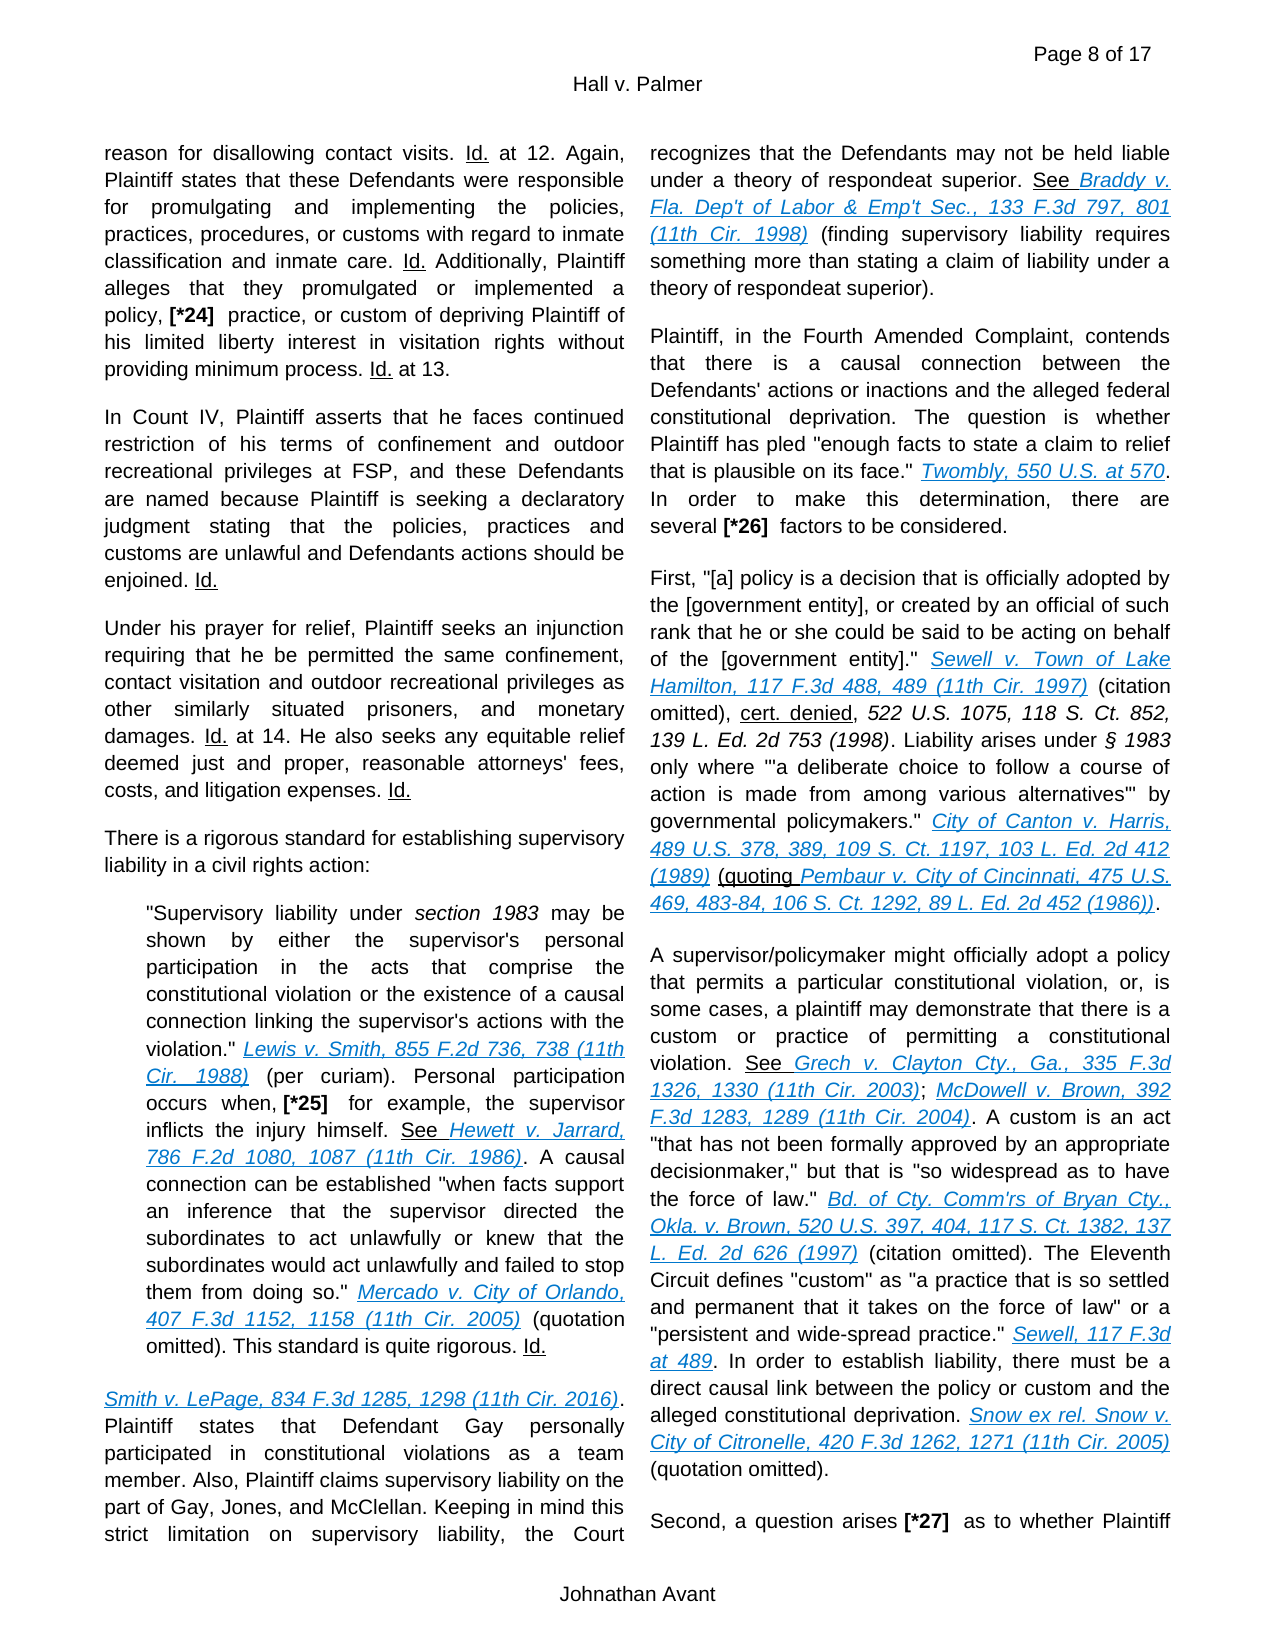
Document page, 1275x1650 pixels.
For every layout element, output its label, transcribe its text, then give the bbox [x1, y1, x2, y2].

text Smith v. LePage, 834 F.3d 1285, 1298 (11th Cir. 2016). Plaintiff states that Defendant Gay personally participated in constitutional violations as a team member. Also, Plaintiff claims supervisory liability on the part of Gay, Jones, and McClellan. Keeping in mind this strict limitation on supervisory liability, the Court recognizes that the Defendants may not be held liable under a theory of respondeat superior. See Braddy v. Fla. Dep't of Labor & Emp't Sec., 133 F.3d 797, 801 (11th Cir. 1998) (finding supervisory liability requires something more than stating a claim of liability under a theory of respondeat superior). [104, 1383, 625, 1546]
text In Count IV, Plaintiff asserts that he faces continued restriction of his terms of confinement and outdoor recreational privileges at FSP, and these Defendants are named because Plaintiff is seeking a declaratory judgment stating that the policies, practices and customs are unlawful and Defendants actions should be enjoined. Id. [104, 402, 625, 592]
text Plaintiff, in the Fourth Amended Complaint, contends that there is a causal connection between the Defendants' actions or inactions and the alleged federal constitutional deprivation. The question is whether Plaintiff has pled "enough facts to state a claim to relief that is plausible on its face." Twombly, 550 U.S. at 570. In order to make this determination, there are several [*26] factors to be considered. [650, 321, 1171, 537]
text First, "[a] policy is a decision that is officially adopted by the [government entity], or created by an official of such rank that he or she could be said to be acting on behalf of the [government entity]." Sewell v. Town of Lake Hamilton, 117 F.3d 488, 489 (11th Cir. 1997) (citation omitted), cert. denied, 522 U.S. 1075, 118 S. Ct. 852, 139 L. Ed. 2d 753 (1998). Liability arises under § 1983 only where "'a deliberate choice to follow a course of action is made from among various alternatives'" by governmental policymakers." City of Canton v. Harris, 489 U.S. 378, 389, 109 S. Ct. 1197, 103 L. Ed. 2d 412 (1989) (quoting Pembaur v. City of Cincinnati, 475 U.S. 469, 483-84, 106 S. Ct. 1292, 89 L. Ed. 2d 452 (1986)). [650, 562, 1171, 914]
text Smith v. LePage, 834 F.3d 1285, 1298 (11th Cir. 2016). Plaintiff states that Defendant Gay personally participated in constitutional violations as a team member. Also, Plaintiff claims supervisory liability on the part of Gay, Jones, and McClellan. Keeping in mind this strict limitation on supervisory liability, the Court recognizes that the Defendants may not be held liable under a theory of respondeat superior. See Braddy v. Fla. Dep't of Labor & Emp't Sec., 133 F.3d 797, 801 (11th Cir. 1998) (finding supervisory liability requires something more than stating a claim of liability under a theory of respondeat superior). [650, 137, 1171, 216]
text A supervisor/policymaker might officially adopt a policy that permits a particular constitutional violation, or, is some cases, a plaintiff may demonstrate that there is a custom or practice of permitting a constitutional violation. See Grech v. Clayton Cty., Ga., 335 F.3d 1326, 1330 (11th Cir. 2003); McDowell v. Brown, 392 F.3d 1283, 1289 (11th Cir. 2004). A custom is an act "that has not been formally approved by an appropriate decisionmaker," but that is "so widespread as to have the force of law." Bd. of Cty. Comm'rs of Bryan Cty., Okla. v. Brown, 520 U.S. 397, 404, 117 S. Ct. 1382, 137 L. Ed. 2d 626 (1997) (citation omitted). The Eleventh Circuit defines "custom" as "a practice that is so settled and permanent that it takes on the force of law" or a "persistent and wide-spread practice." Sewell, 117 F.3d at 489. In order to establish liability, there must be a direct causal link between the policy or custom and the alleged constitutional deprivation. Snow ex rel. Snow v. City of Citronelle, 420 F.3d 1262, 1271 (11th Cir. 2005) (quotation omitted). [650, 1236, 1171, 1481]
text "Supervisory liability under section 1983 may be shown by either the supervisor's personal participation in the acts that comprise the constitutional violation or the existence of a causal connection linking the supervisor's actions with the violation." Lewis v. Smith, 855 F.2d 736, 738 (11th Cir. 1988) (per curiam). Personal participation occurs when, [*25] for example, the supervisor inflicts the injury himself. See Hewett v. Jarrard, 786 F.2d 1080, 1087 (11th Cir. 1986). A causal connection can be established "when facts support an inference that the supervisor directed the subordinates to act unlawfully or knew that the subordinates would act unlawfully and failed to stop them from doing so." Mercado v. City of Orlando, 407 F.3d 1152, 1158 (11th Cir. 2005) (quotation omitted). This standard is quite rigorous. Id. [146, 898, 625, 1358]
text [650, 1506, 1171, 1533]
text Smith v. LePage, 834 F.3d 1285, 1298 (11th Cir. 2016). Plaintiff states that Defendant Gay personally participated in constitutional violations as a team member. Also, Plaintiff claims supervisory liability on the part of Gay, Jones, and McClellan. Keeping in mind this strict limitation on supervisory liability, the Court recognizes that the Defendants may not be held liable under a theory of respondeat superior. See Braddy v. Fla. Dep't of Labor & Emp't Sec., 133 F.3d 797, 801 (11th Cir. 1998) (finding supervisory liability requires something more than stating a claim of liability under a theory of respondeat superior). [650, 217, 1171, 300]
text There is a rigorous standard for establishing supervisory liability in a civil rights action: [104, 823, 625, 877]
text Under his prayer for relief, Plaintiff seeks an injunction requiring that he be permitted the same confinement, contact visitation and outdoor recreational privileges as other similarly situated prisoners, and monetary damages. Id. at 14. He also seeks any equitable relief deemed just and proper, reasonable attorneys' fees, costs, and litigation expenses. Id. [104, 612, 625, 802]
text A supervisor/policymaker might officially adopt a policy that permits a particular constitutional violation, or, is some cases, a plaintiff may demonstrate that there is a custom or practice of permitting a constitutional violation. See Grech v. Clayton Cty., Ga., 335 F.3d 1326, 1330 (11th Cir. 2003); McDowell v. Brown, 392 F.3d 1283, 1289 (11th Cir. 2004). A custom is an act "that has not been formally approved by an appropriate decisionmaker," but that is "so widespread as to have the force of law." Bd. of Cty. Comm'rs of Bryan Cty., Okla. v. Brown, 520 U.S. 397, 404, 117 S. Ct. 1382, 137 L. Ed. 2d 626 (1997) (citation omitted). The Eleventh Circuit defines "custom" as "a practice that is so settled and permanent that it takes on the force of law" or a "persistent and wide-spread practice." Sewell, 117 F.3d at 489. In order to establish liability, there must be a direct causal link between the policy or custom and the alleged constitutional deprivation. Snow ex rel. Snow v. City of Citronelle, 420 F.3d 1262, 1271 (11th Cir. 2005) (quotation omitted). [650, 939, 1171, 1234]
